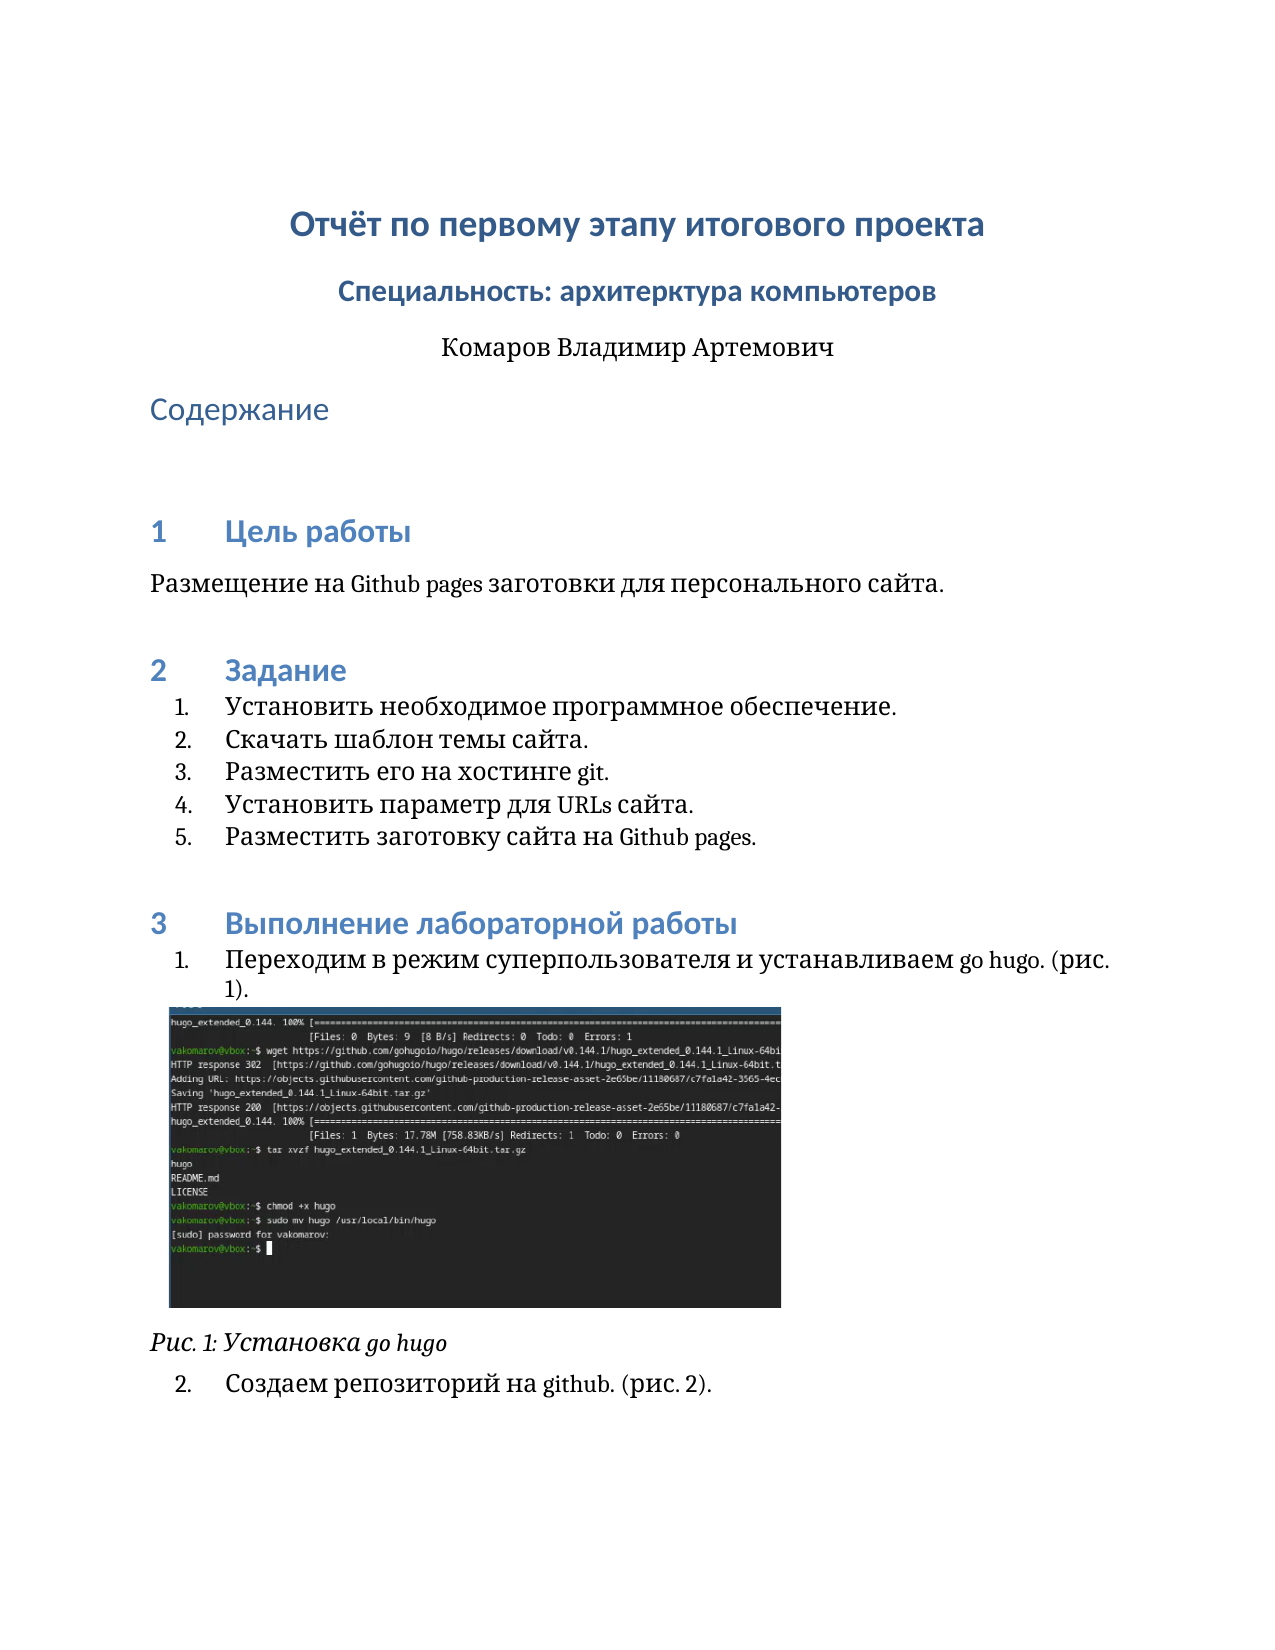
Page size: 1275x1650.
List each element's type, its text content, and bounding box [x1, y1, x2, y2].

list Разместить его на хостинге git. [175, 758, 1125, 787]
list Разместить заготовку сайта на Github pages. [175, 823, 1125, 852]
list Создаем репозиторий на github. (рис. 2). [175, 1370, 1125, 1398]
title Отчёт по первому этапу итогового проекта [150, 200, 1125, 246]
subtitle Специальность: архитерктура компьютеров [150, 271, 1125, 309]
list Установить необходимое программное обеспечение. [175, 693, 1125, 722]
subtitle 2 Задание [150, 649, 1125, 689]
list Переходим в режим суперпользователя и устанавливаем go hugo. (рис. 1). [175, 946, 1125, 1004]
text Комаров Владимир Артемович [150, 334, 1125, 363]
text Размещение на Github pages заготовки для персонального сайта. [150, 570, 1125, 599]
subtitle 3 Выполнение лабораторной работы [150, 902, 1125, 943]
text Рис. 1: Установка go hugo [150, 1328, 1125, 1357]
subtitle 1 Цель работы [150, 510, 1125, 551]
list Установить параметр для URLs сайта. [175, 791, 1125, 819]
list Скачать шаблон темы сайта. [175, 726, 1125, 754]
picture [168, 1007, 782, 1308]
